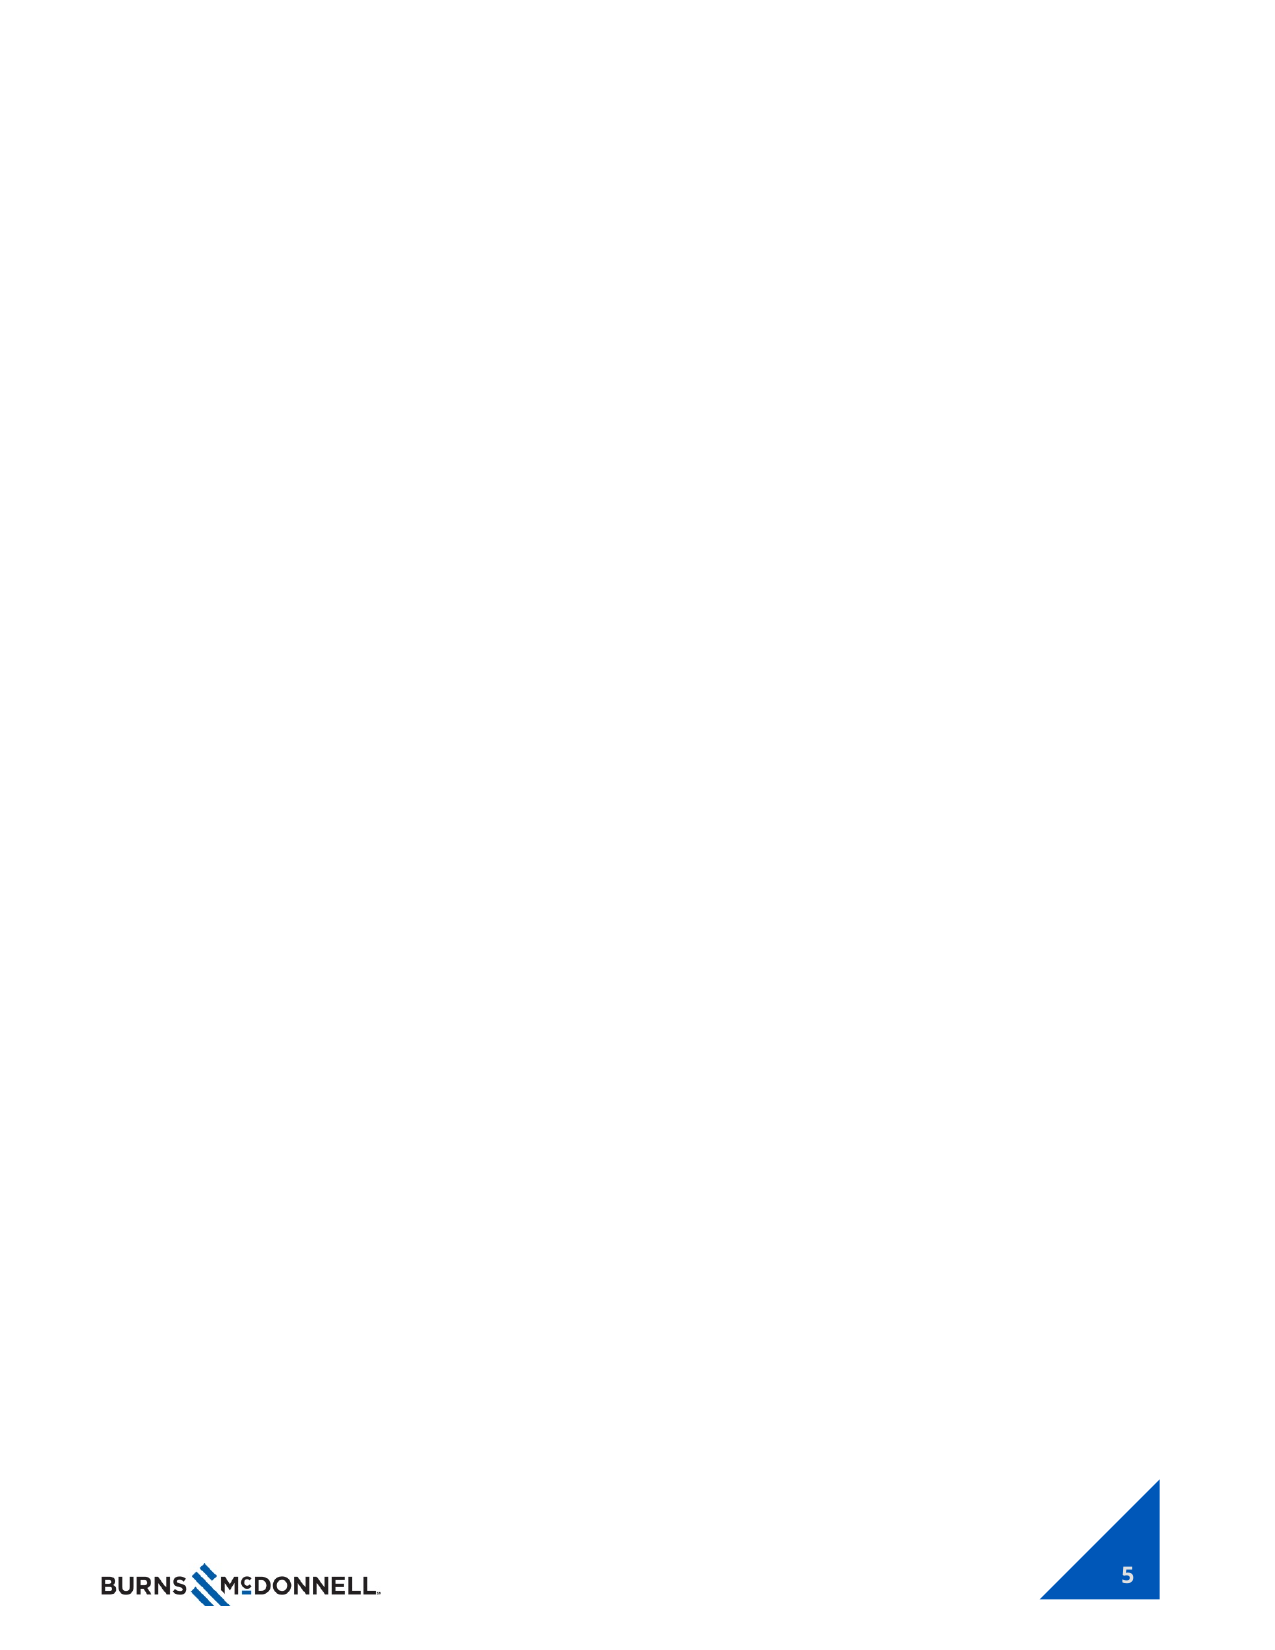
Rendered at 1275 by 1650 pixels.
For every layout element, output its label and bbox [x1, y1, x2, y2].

picture [101, 1563, 381, 1606]
